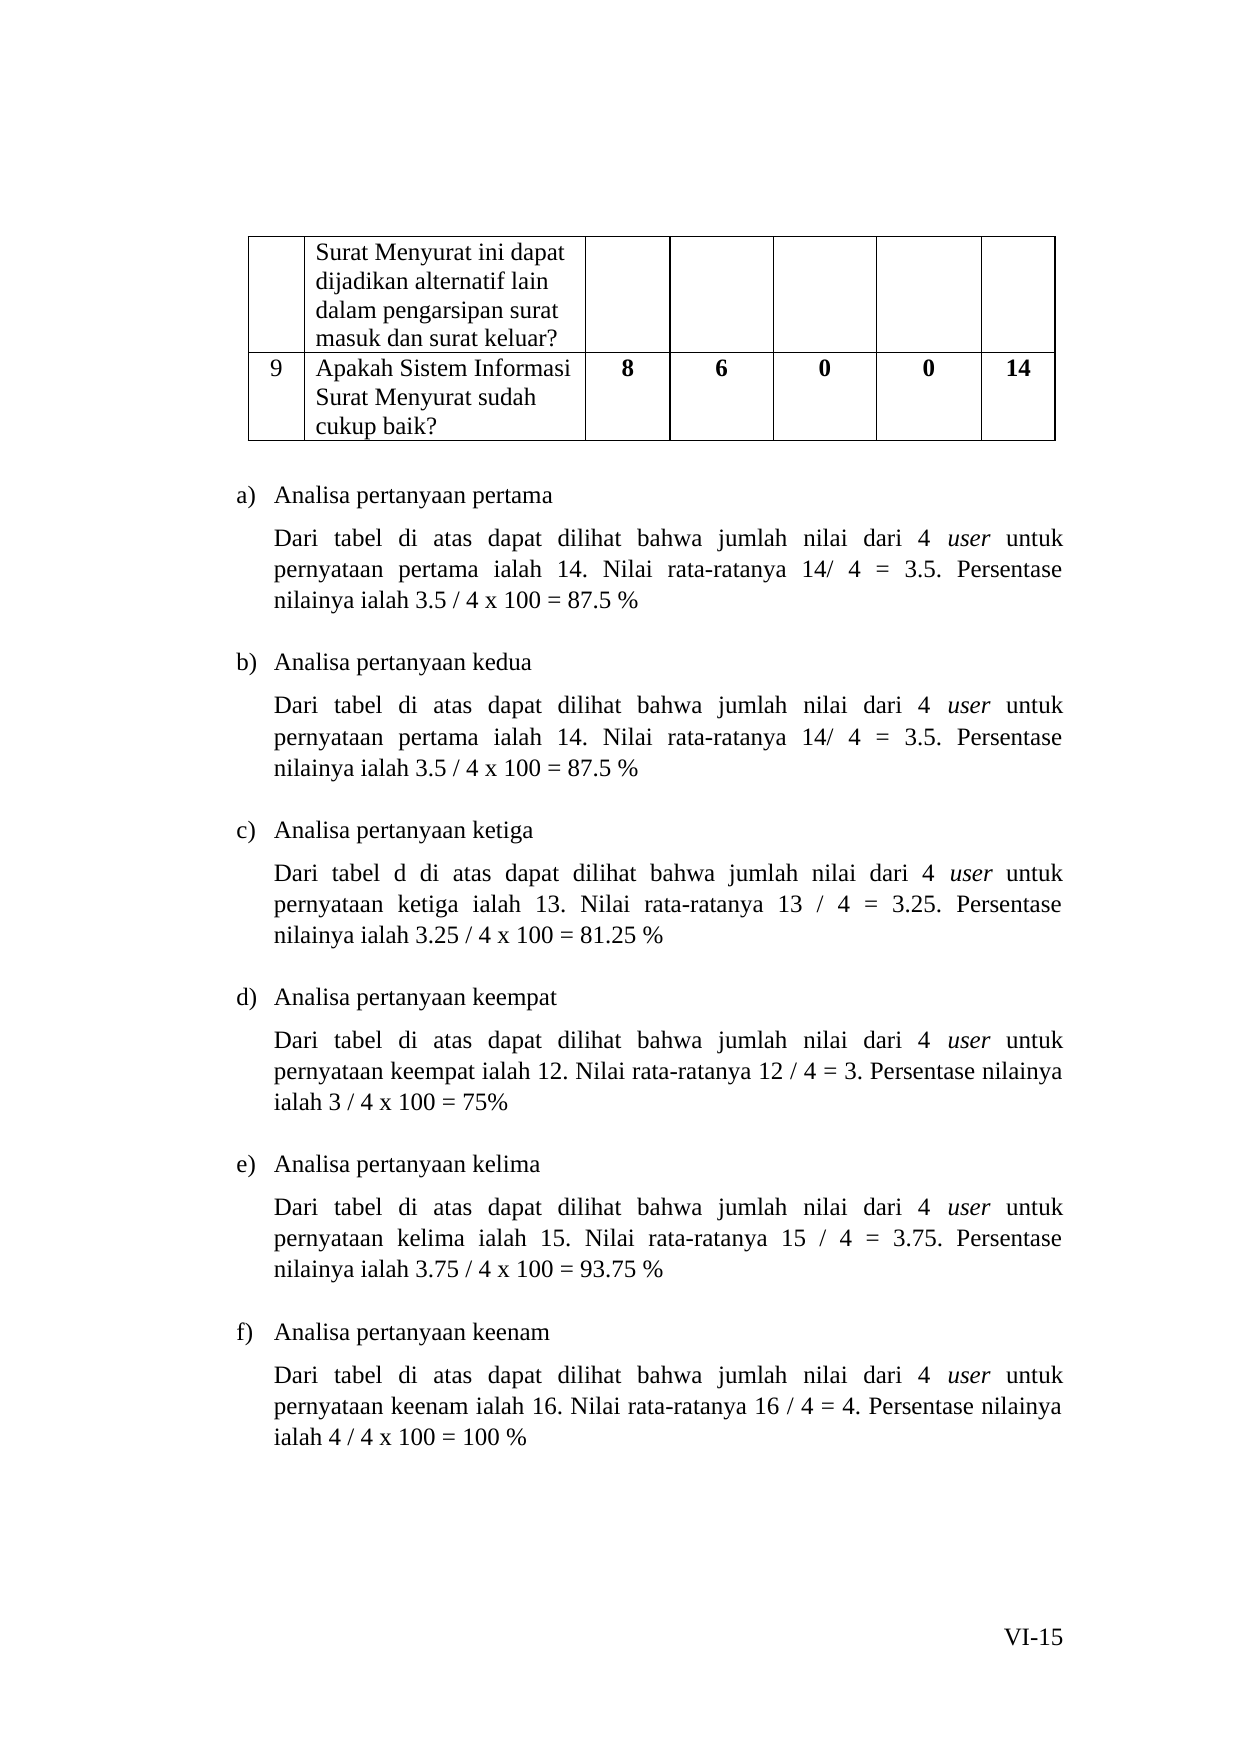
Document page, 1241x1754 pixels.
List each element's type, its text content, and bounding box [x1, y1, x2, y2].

table_cell 3 [671, 237, 773, 352]
table_cell 9 [249, 353, 304, 439]
list Analisa pertanyaan kedua [236, 647, 1063, 676]
table_cell - [877, 237, 981, 352]
table_cell 8 [586, 353, 669, 439]
list Dari tabel di atas dapat dilihat bahwa jumlah nilai dari 4 user untuk pernyataan pertama ialah 14. Nilai rata-ratanya 14/ 4 = 3.5. Persentase nilainya ialah 3.5 / 4 x 100 = 87.5 % [274, 523, 1063, 614]
list Dari tabel di atas dapat dilihat bahwa jumlah nilai dari 4 user untuk pernyataan kelima ialah 15. Nilai rata-ratanya 15 / 4 = 3.75. Persentase nilainya ialah 3.75 / 4 x 100 = 93.75 % [274, 1192, 1063, 1283]
table_cell 0 [877, 353, 981, 439]
table_cell - [774, 237, 876, 352]
list Dari tabel d di atas dapat dilihat bahwa jumlah nilai dari 4 user untuk pernyataan ketiga ialah 13. Nilai rata-ratanya 13 / 4 = 3.25. Persentase nilainya ialah 3.25 / 4 x 100 = 81.25 % [274, 858, 1063, 949]
list Dari tabel di atas dapat dilihat bahwa jumlah nilai dari 4 user untuk pernyataan keenam ialah 16. Nilai rata-ratanya 16 / 4 = 4. Persentase nilainya ialah 4 / 4 x 100 = 100 % [274, 1360, 1063, 1451]
list Analisa pertanyaan keempat [236, 982, 1063, 1011]
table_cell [305, 237, 585, 352]
list Analisa pertanyaan pertama [236, 480, 1063, 509]
list Dari tabel di atas dapat dilihat bahwa jumlah nilai dari 4 user untuk pernyataan pertama ialah 14. Nilai rata-ratanya 14/ 4 = 3.5. Persentase nilainya ialah 3.5 / 4 x 100 = 87.5 % [274, 691, 1063, 781]
list Analisa pertanyaan ketiga [236, 815, 1063, 843]
table_cell 14 [982, 353, 1054, 439]
table_cell Apakah Sistem Informasi Surat Menyurat sudah cukup baik? [305, 353, 585, 439]
table_cell 8 [249, 237, 304, 352]
table_cell 12 [586, 237, 669, 352]
table_cell 0 [774, 353, 876, 439]
table_cell 15 [982, 237, 1054, 352]
list Analisa pertanyaan kelima [236, 1149, 1063, 1178]
list Analisa pertanyaan keenam [236, 1317, 1063, 1345]
table_cell 6 [671, 353, 773, 439]
list Dari tabel di atas dapat dilihat bahwa jumlah nilai dari 4 user untuk pernyataan keempat ialah 12. Nilai rata-ratanya 12 / 4 = 3. Persentase nilainya ialah 3 / 4 x 100 = 75% [274, 1025, 1063, 1116]
